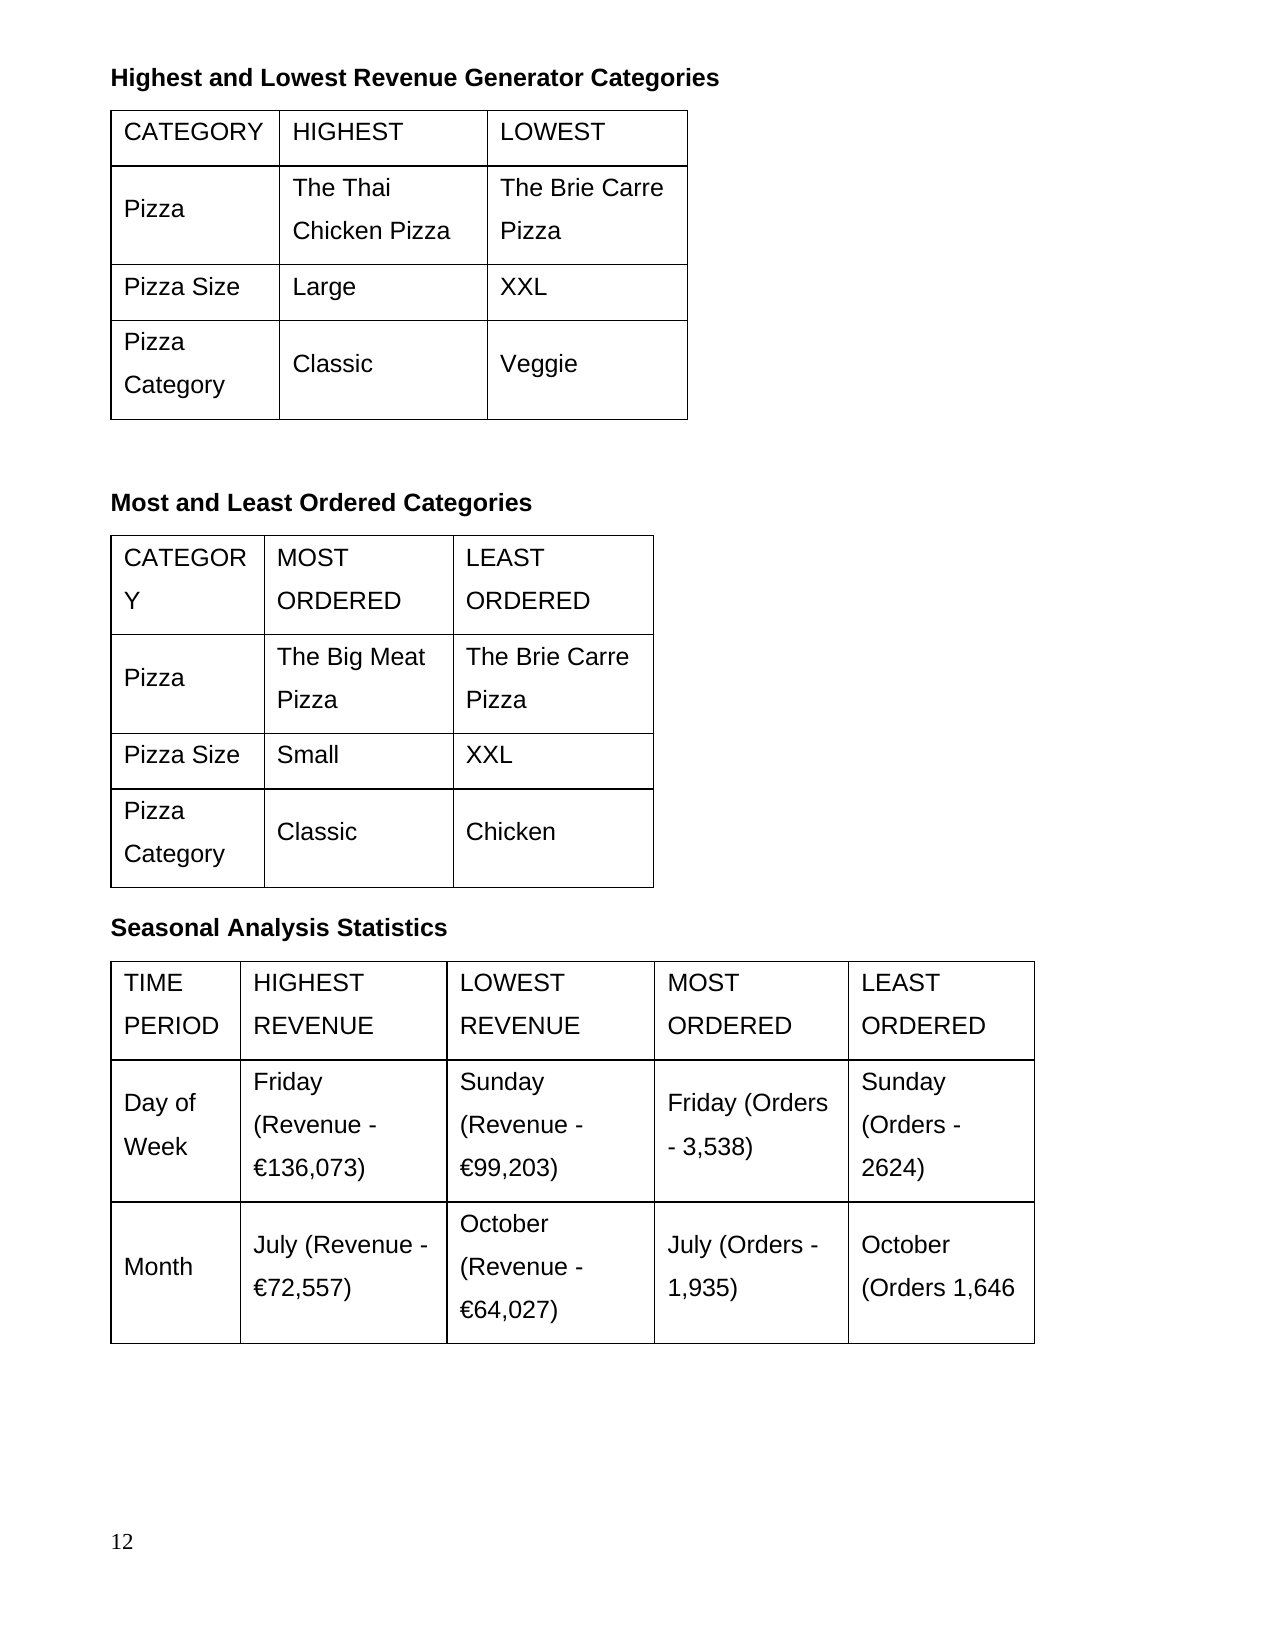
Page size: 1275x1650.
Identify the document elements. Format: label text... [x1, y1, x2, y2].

table_cell Friday (Revenue - €136,073) [241, 1061, 446, 1201]
table_header LOWEST REVENUE [448, 962, 654, 1059]
subtitle Most and Least Ordered Categories [110, 488, 1160, 517]
table_header LEAST ORDERED [454, 536, 653, 634]
table_cell Pizza Size [112, 734, 264, 788]
table_cell The Brie Carre Pizza [454, 635, 653, 733]
table_cell Pizza [112, 635, 264, 733]
table_cell October (Revenue - €64,027) [448, 1203, 654, 1343]
table_cell Chicken [454, 790, 653, 887]
subtitle Highest and Lowest Revenue Generator Categories [110, 62, 1160, 91]
table_header MOST ORDERED [265, 536, 453, 634]
table_cell Small [265, 734, 453, 788]
table_cell Classic [265, 790, 453, 887]
subtitle Seasonal Analysis Statistics [110, 913, 1160, 942]
table_cell Pizza Size [112, 265, 279, 320]
table_cell October (Orders 1,646 [849, 1203, 1034, 1343]
table_cell XXL [454, 734, 653, 788]
table_header LOWEST [488, 111, 687, 165]
table_header MOST ORDERED [655, 962, 848, 1059]
table_header HIGHEST REVENUE [241, 962, 446, 1059]
table_cell Month [112, 1203, 240, 1343]
table_cell The Brie Carre Pizza [488, 167, 687, 264]
table_cell Sunday (Revenue - €99,203) [448, 1061, 654, 1201]
table_cell Classic [280, 321, 487, 418]
table_header CATEGORY [112, 111, 279, 165]
table_header TIME PERIOD [112, 962, 240, 1059]
table_cell XXL [488, 265, 687, 320]
table_cell Veggie [488, 321, 687, 418]
table_header LEAST ORDERED [849, 962, 1034, 1059]
table_cell July (Revenue - €72,557) [241, 1203, 446, 1343]
table_cell The Big Meat Pizza [265, 635, 453, 733]
table_cell July (Orders - 1,935) [655, 1203, 848, 1343]
table_header HIGHEST [280, 111, 487, 165]
table_cell Pizza Category [112, 790, 264, 887]
table_cell Sunday (Orders - 2624) [849, 1061, 1034, 1201]
table_cell Large [280, 265, 487, 320]
table_cell Pizza Category [112, 321, 279, 418]
table_cell Pizza [112, 167, 279, 264]
table_cell The Thai Chicken Pizza [280, 167, 487, 264]
table_cell Day of Week [112, 1061, 240, 1201]
table_cell Friday (Orders - 3,538) [655, 1061, 848, 1201]
table_header CATEGORY [112, 536, 264, 634]
